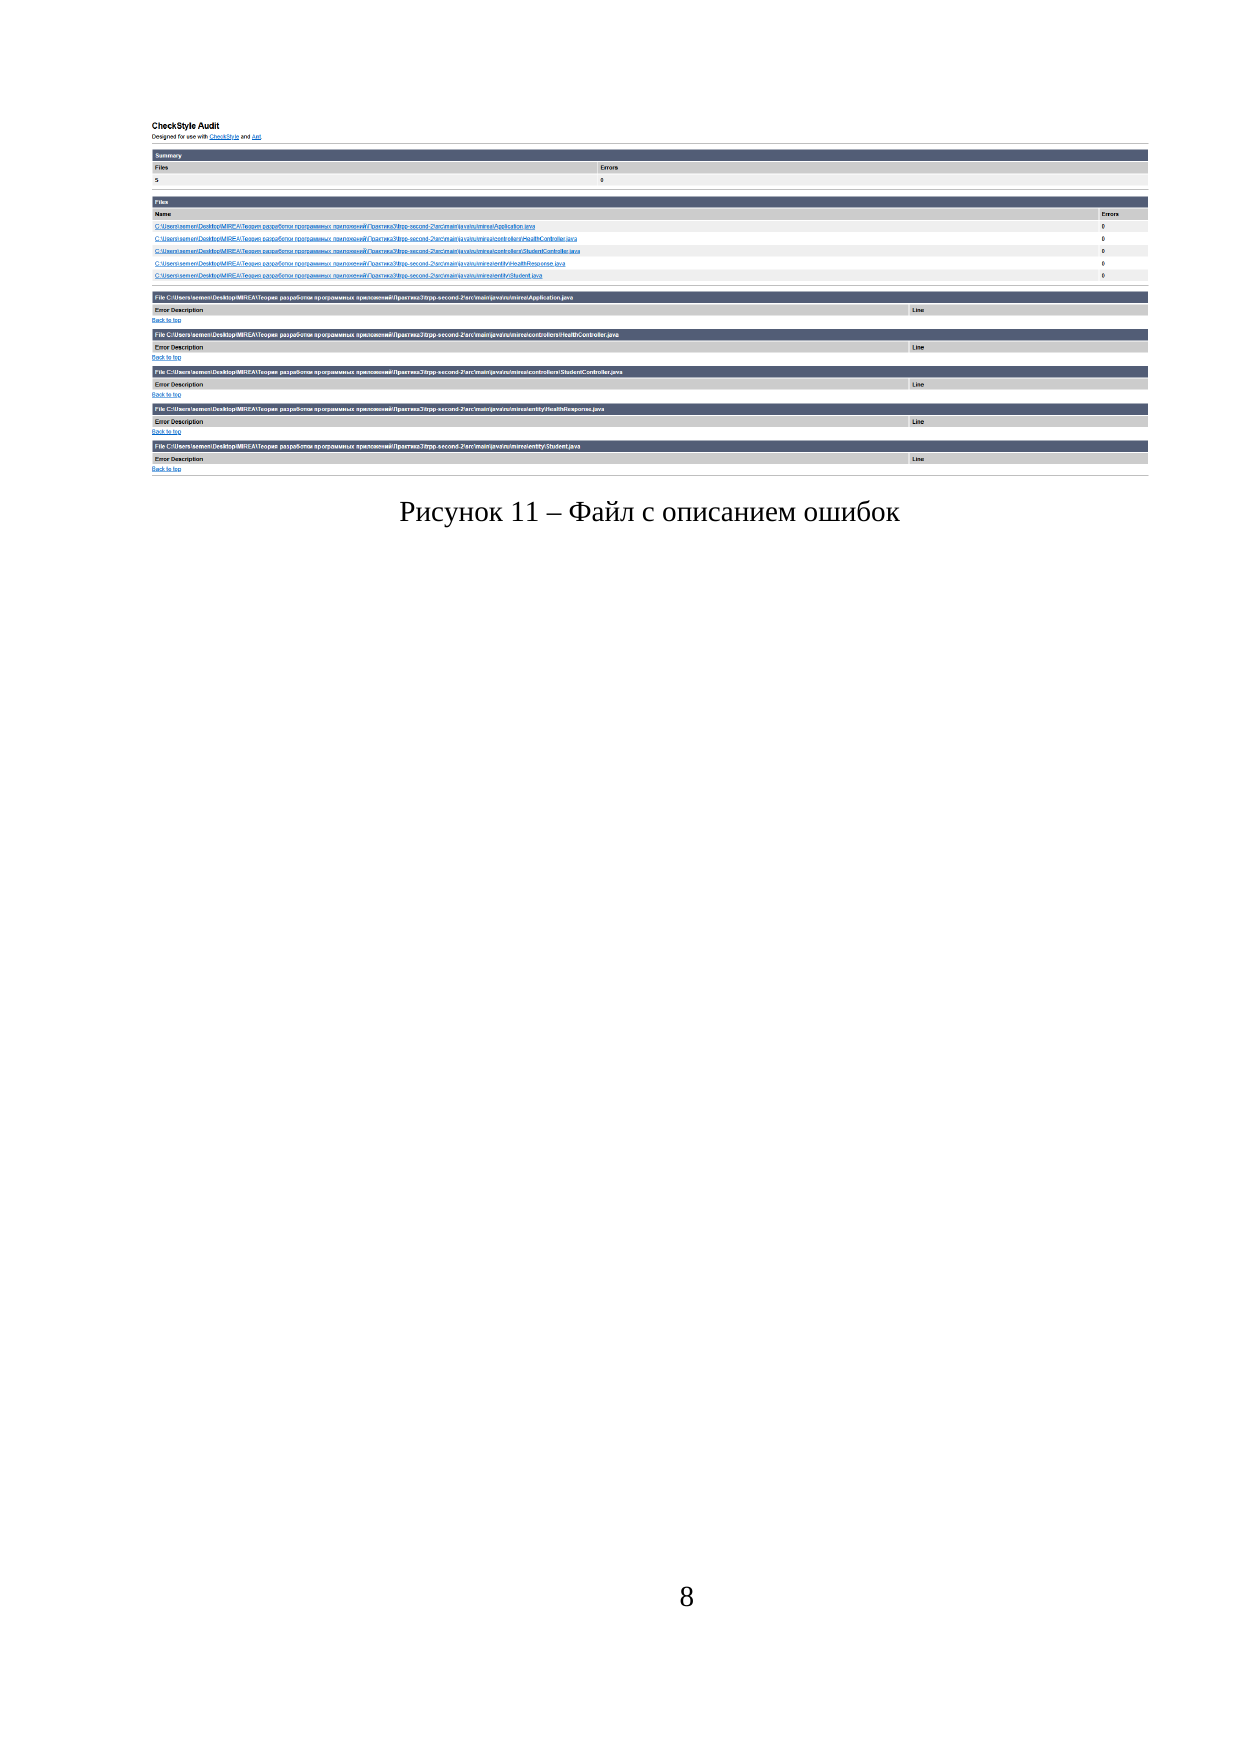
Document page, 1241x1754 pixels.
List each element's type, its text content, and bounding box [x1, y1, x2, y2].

text Рисунок 11 – Файл с описанием ошибок [148, 494, 1152, 528]
picture [147, 118, 1152, 478]
